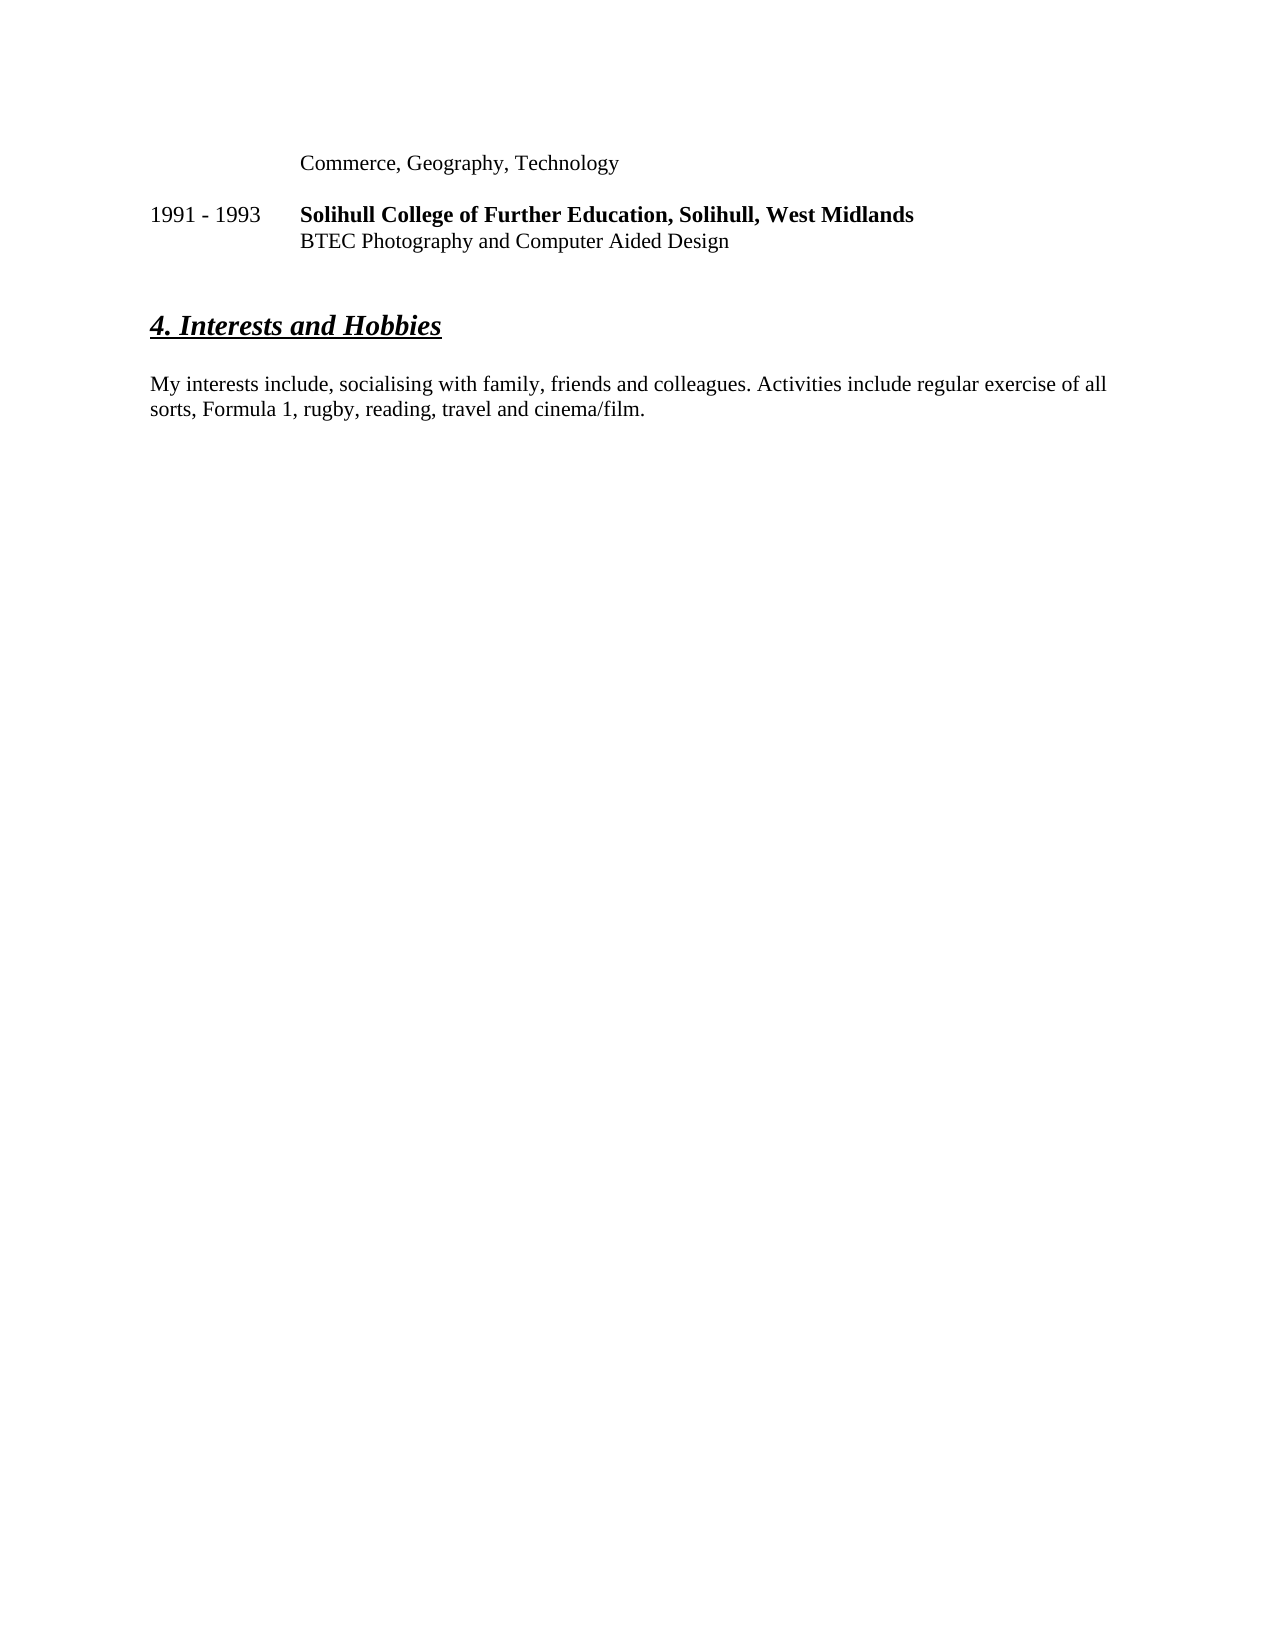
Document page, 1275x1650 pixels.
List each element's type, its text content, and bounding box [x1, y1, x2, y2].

text BTEC Photography and Computer Aided Design [225, 228, 1125, 253]
text My interests include, socialising with family, friends and colleagues. Activities include regular exercise of all sorts, Formula 1, rugby, reading, travel and cinema/film. [150, 371, 1125, 421]
text 1991 - 1993 Solihull College of Further Education, Solihull, West Midlands [150, 202, 1125, 228]
subtitle 4. Interests and Hobbies [150, 308, 1125, 342]
text Commerce, Geography, Technology [300, 150, 1125, 175]
